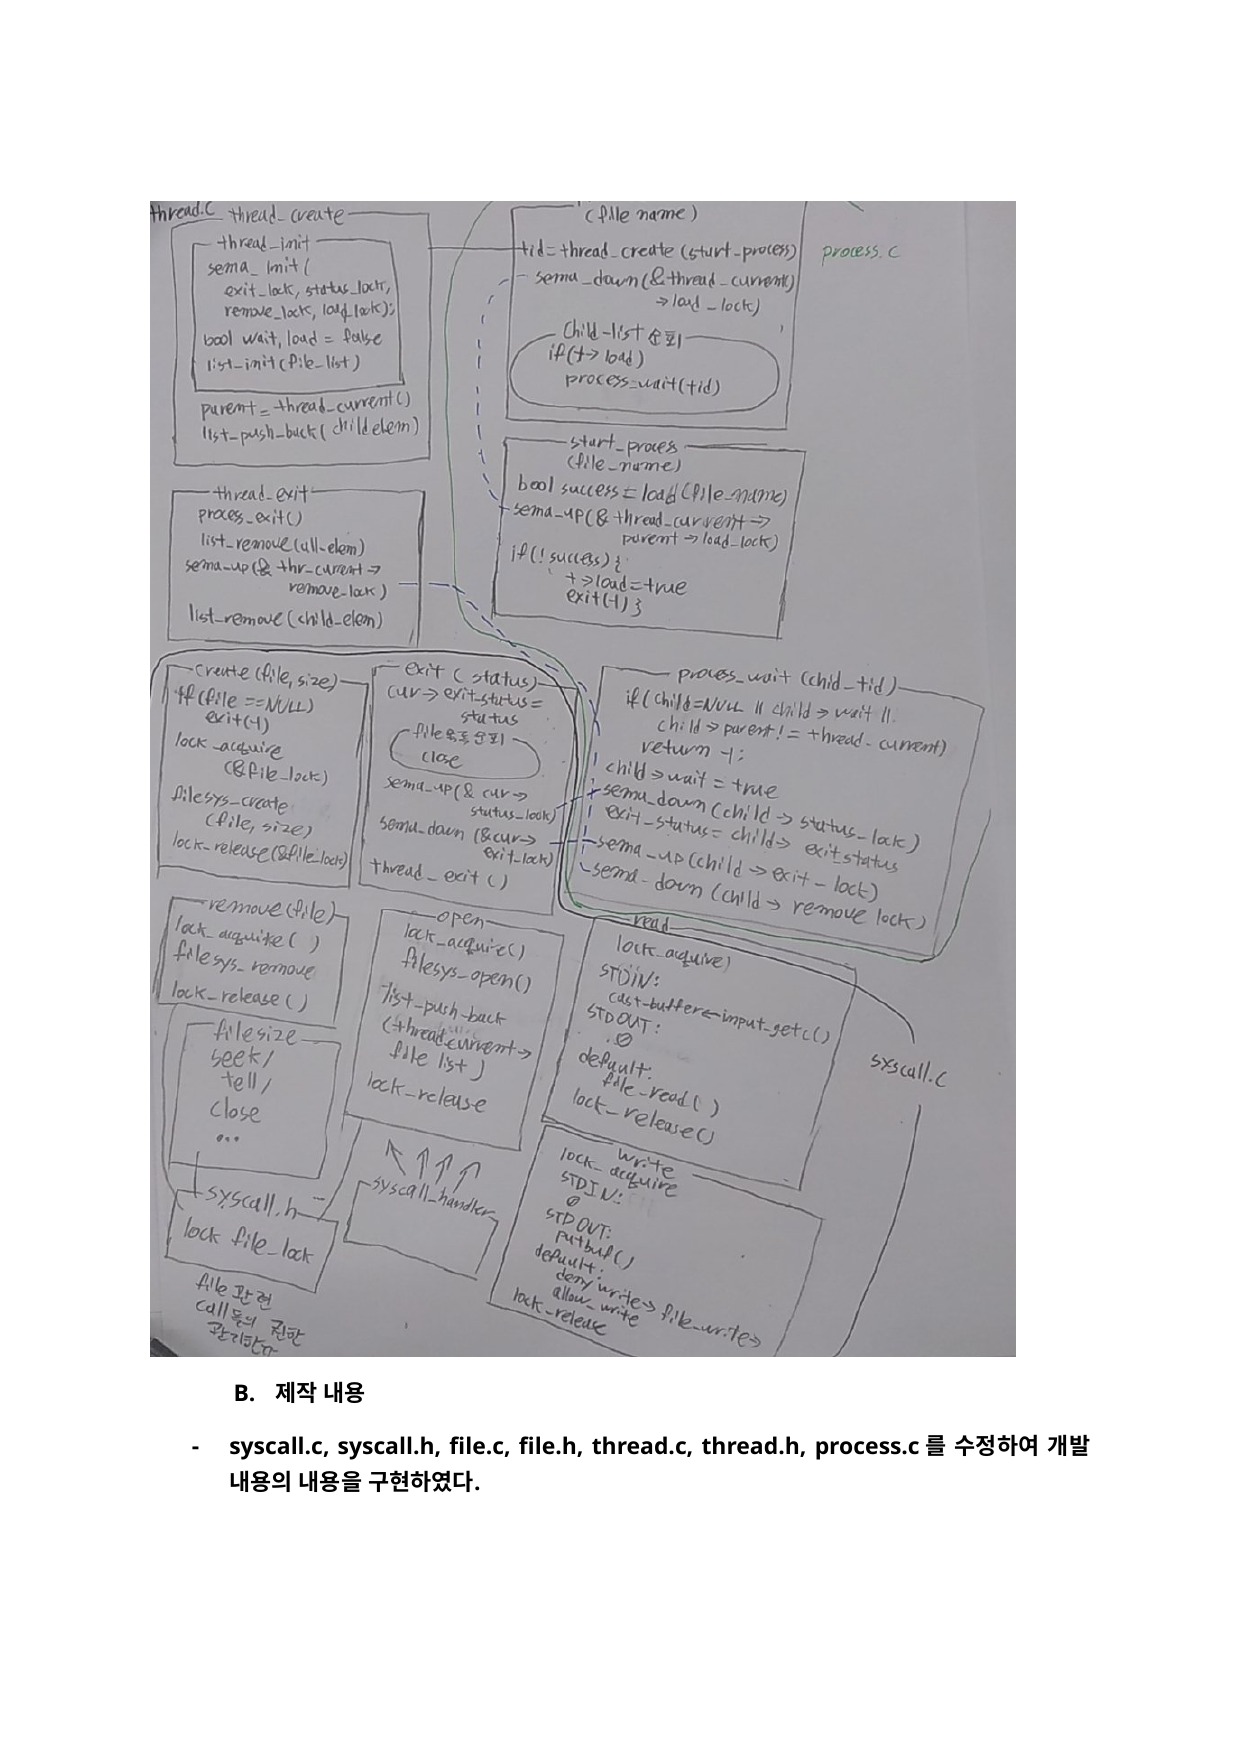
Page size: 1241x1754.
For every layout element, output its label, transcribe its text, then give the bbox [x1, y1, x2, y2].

picture [150, 201, 1016, 1357]
list 제작 내용 [233, 1375, 1090, 1408]
list syscall.c, syscall.h, file.c, file.h, thread.c, thread.h, process.c를 수정하여 개발 내용의 내용을 구현하였다. [192, 1428, 1090, 1497]
